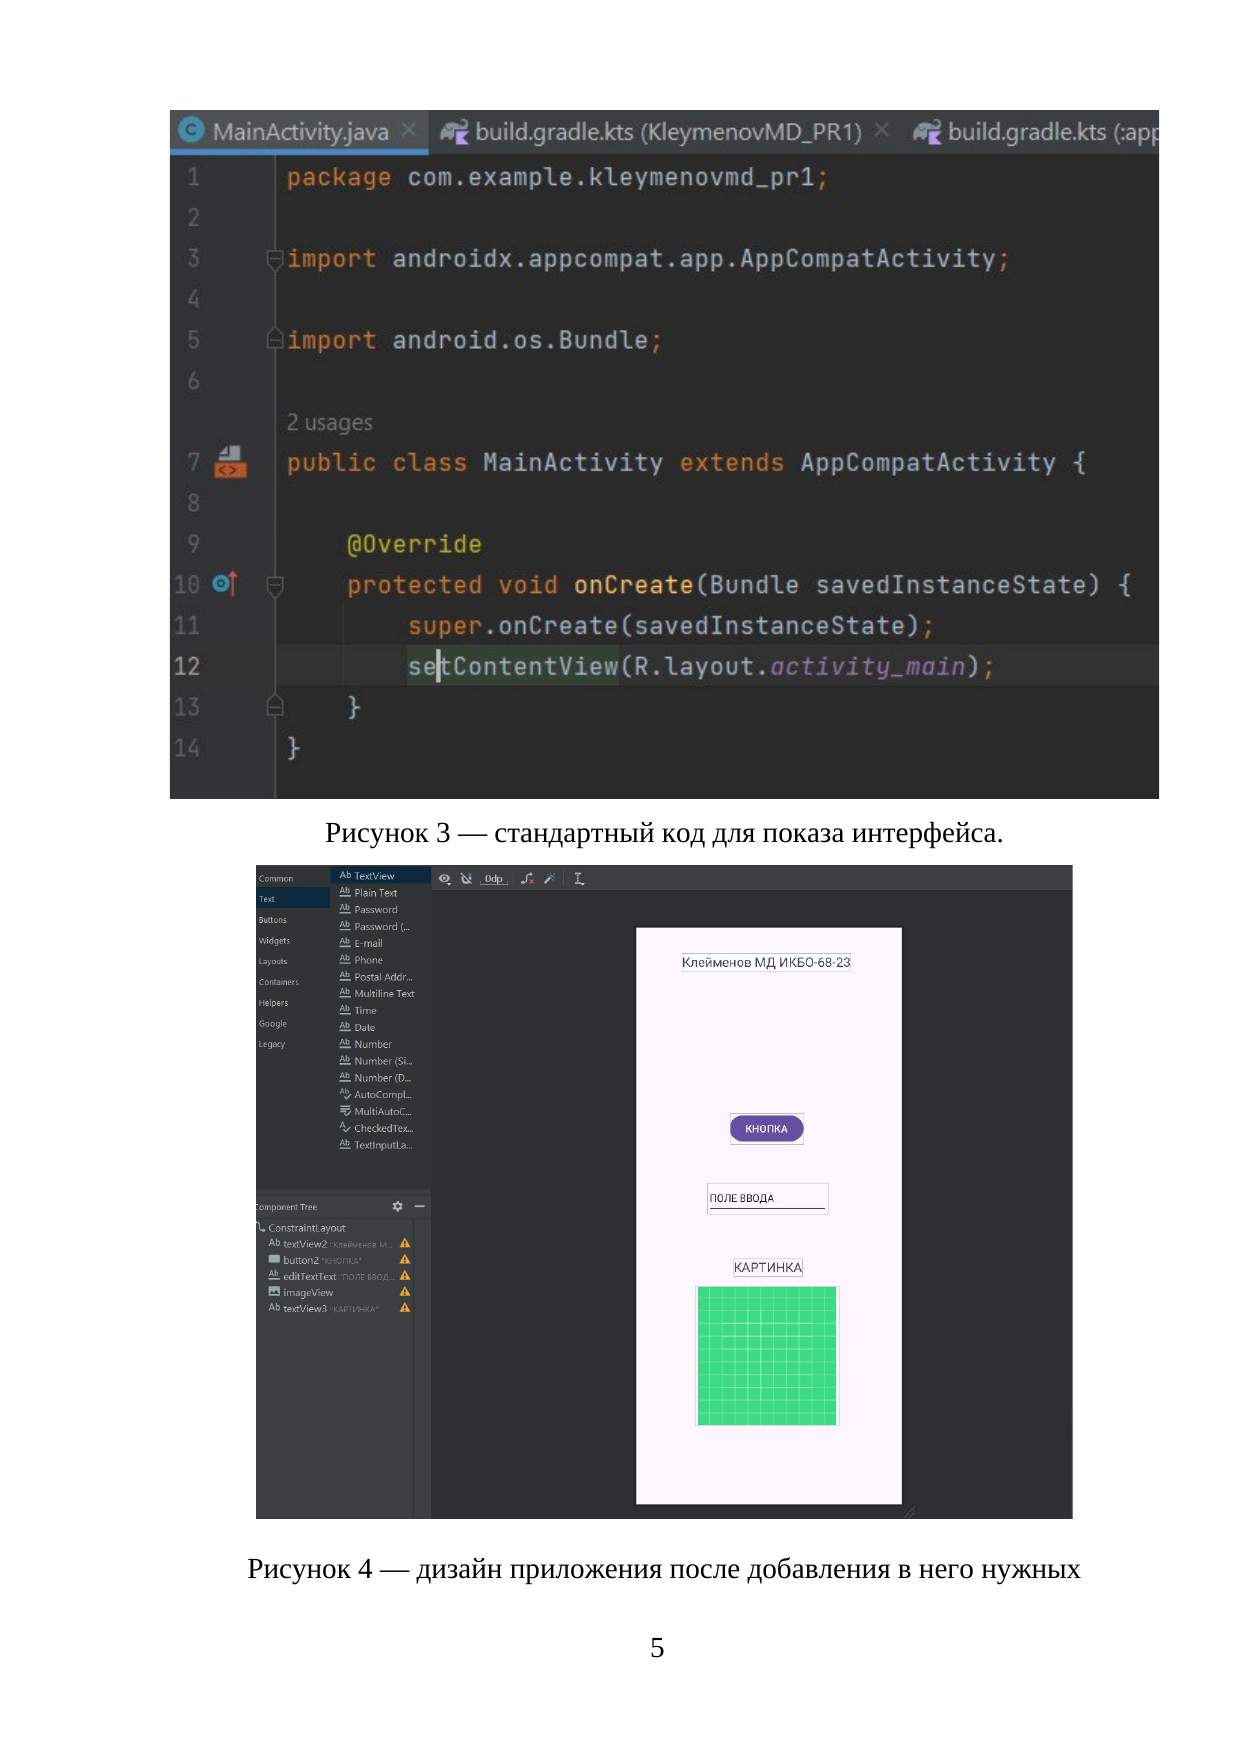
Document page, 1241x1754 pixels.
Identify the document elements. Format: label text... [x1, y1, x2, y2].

picture [256, 865, 1073, 1519]
picture [169, 110, 1160, 799]
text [162, 865, 1166, 1585]
